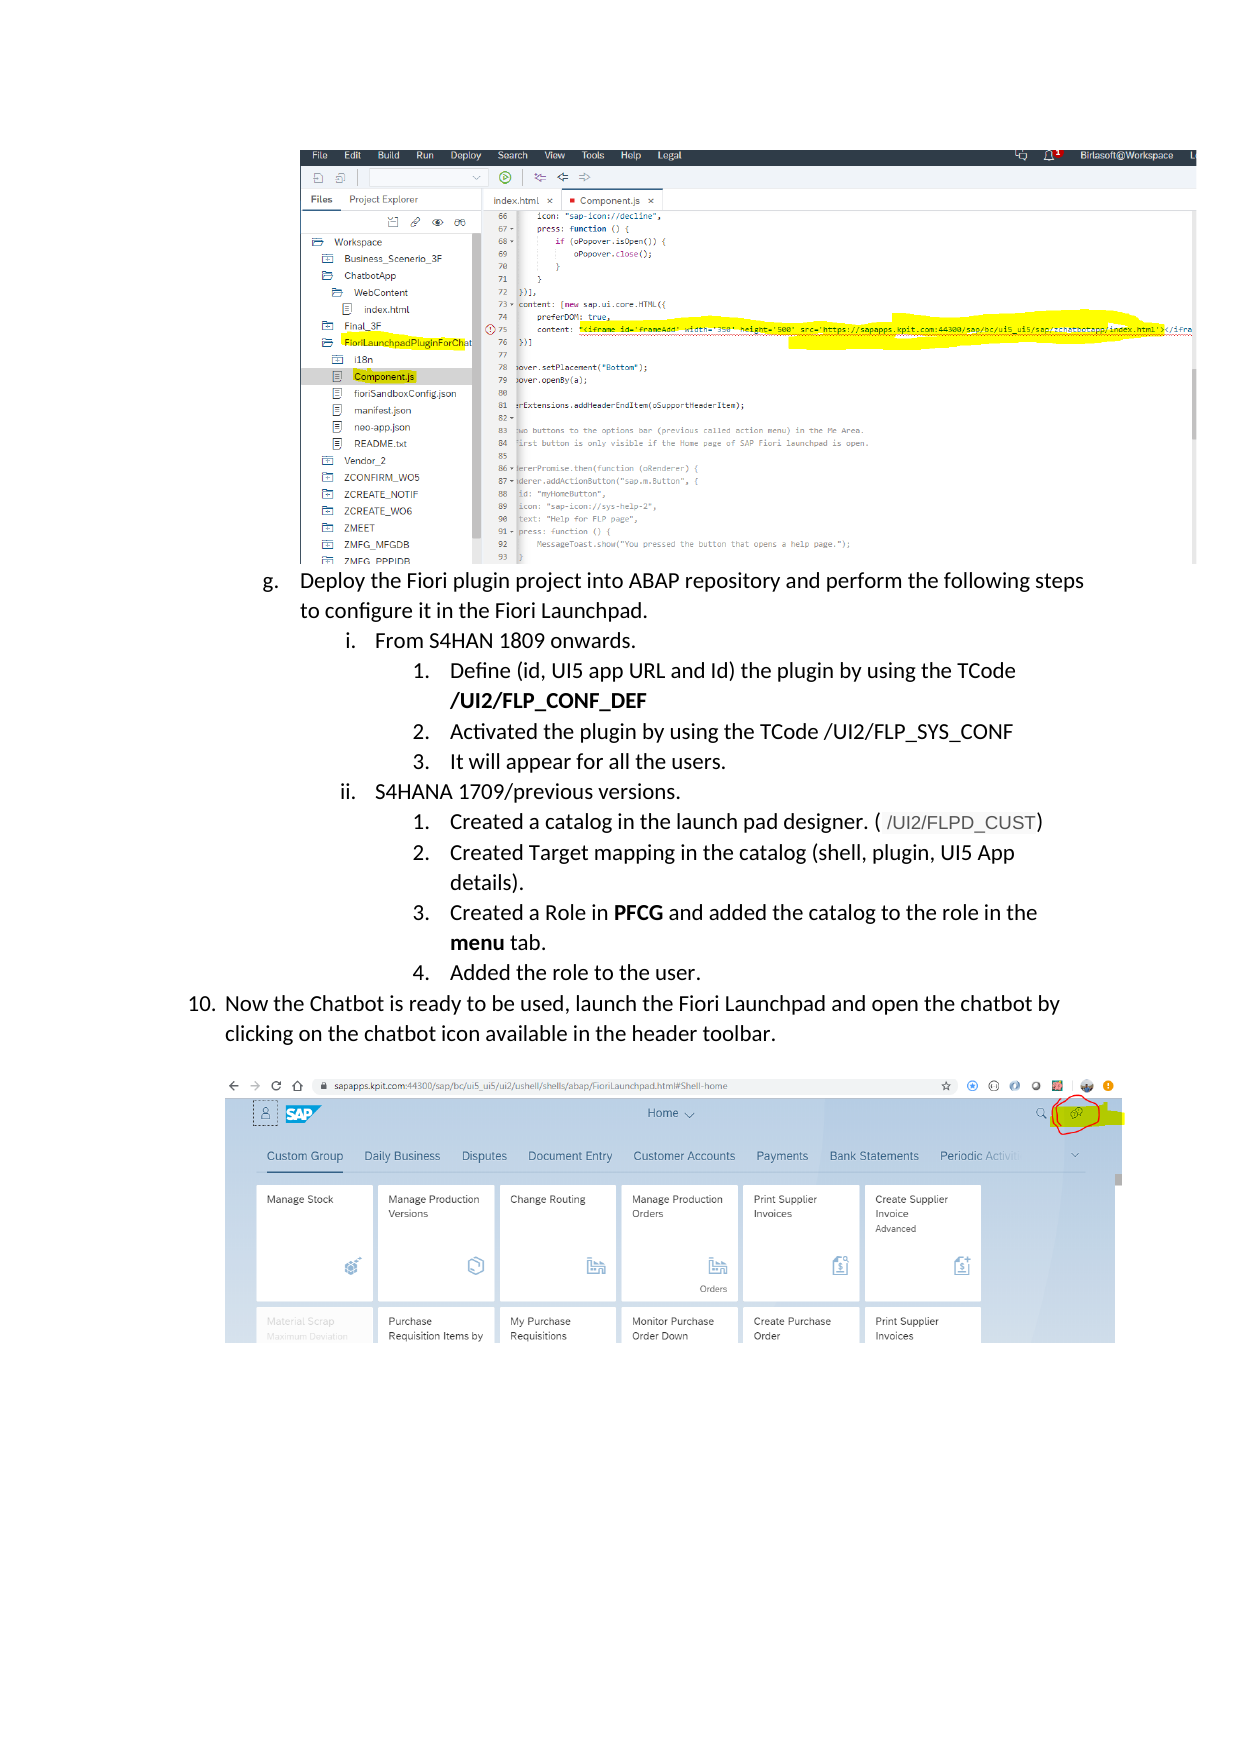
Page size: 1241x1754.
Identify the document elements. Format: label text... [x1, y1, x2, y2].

list Created a catalog in the launch pad designer. ( /UI2/FLPD_CUST) [412, 807, 1090, 836]
list Now the Chatbot is ready to be used, launch the Fiori Launchpad and open the chatbot by clicking on the chatbot icon available in the header toolbar. [187, 989, 1090, 1047]
list Created a Role in PFCG and added the catalog to the role in the menu tab. [412, 898, 1090, 956]
list Activated the plugin by using the TCode /UI2/FLP_SYS_CONF [412, 717, 1090, 745]
list Created Target mapping in the catalog (shell, plugin, UI5 App details). [412, 838, 1090, 896]
list Deploy the Fiori plugin project into ABAP repository and perform the following steps to configure it in the Fiori Launchpad. [262, 566, 1090, 624]
list From S4HAN 1809 onwards. [356, 626, 1090, 654]
picture [300, 150, 1197, 564]
list Added the role to the user. [412, 958, 1090, 987]
list It will appear for all the users. [412, 747, 1090, 775]
picture [225, 1079, 1125, 1343]
list S4HANA 1709/previous versions. [356, 777, 1090, 805]
list Define (id, UI5 app URL and Id) the plugin by using the TCode /UI2/FLP_CONF_DEF [412, 656, 1090, 715]
